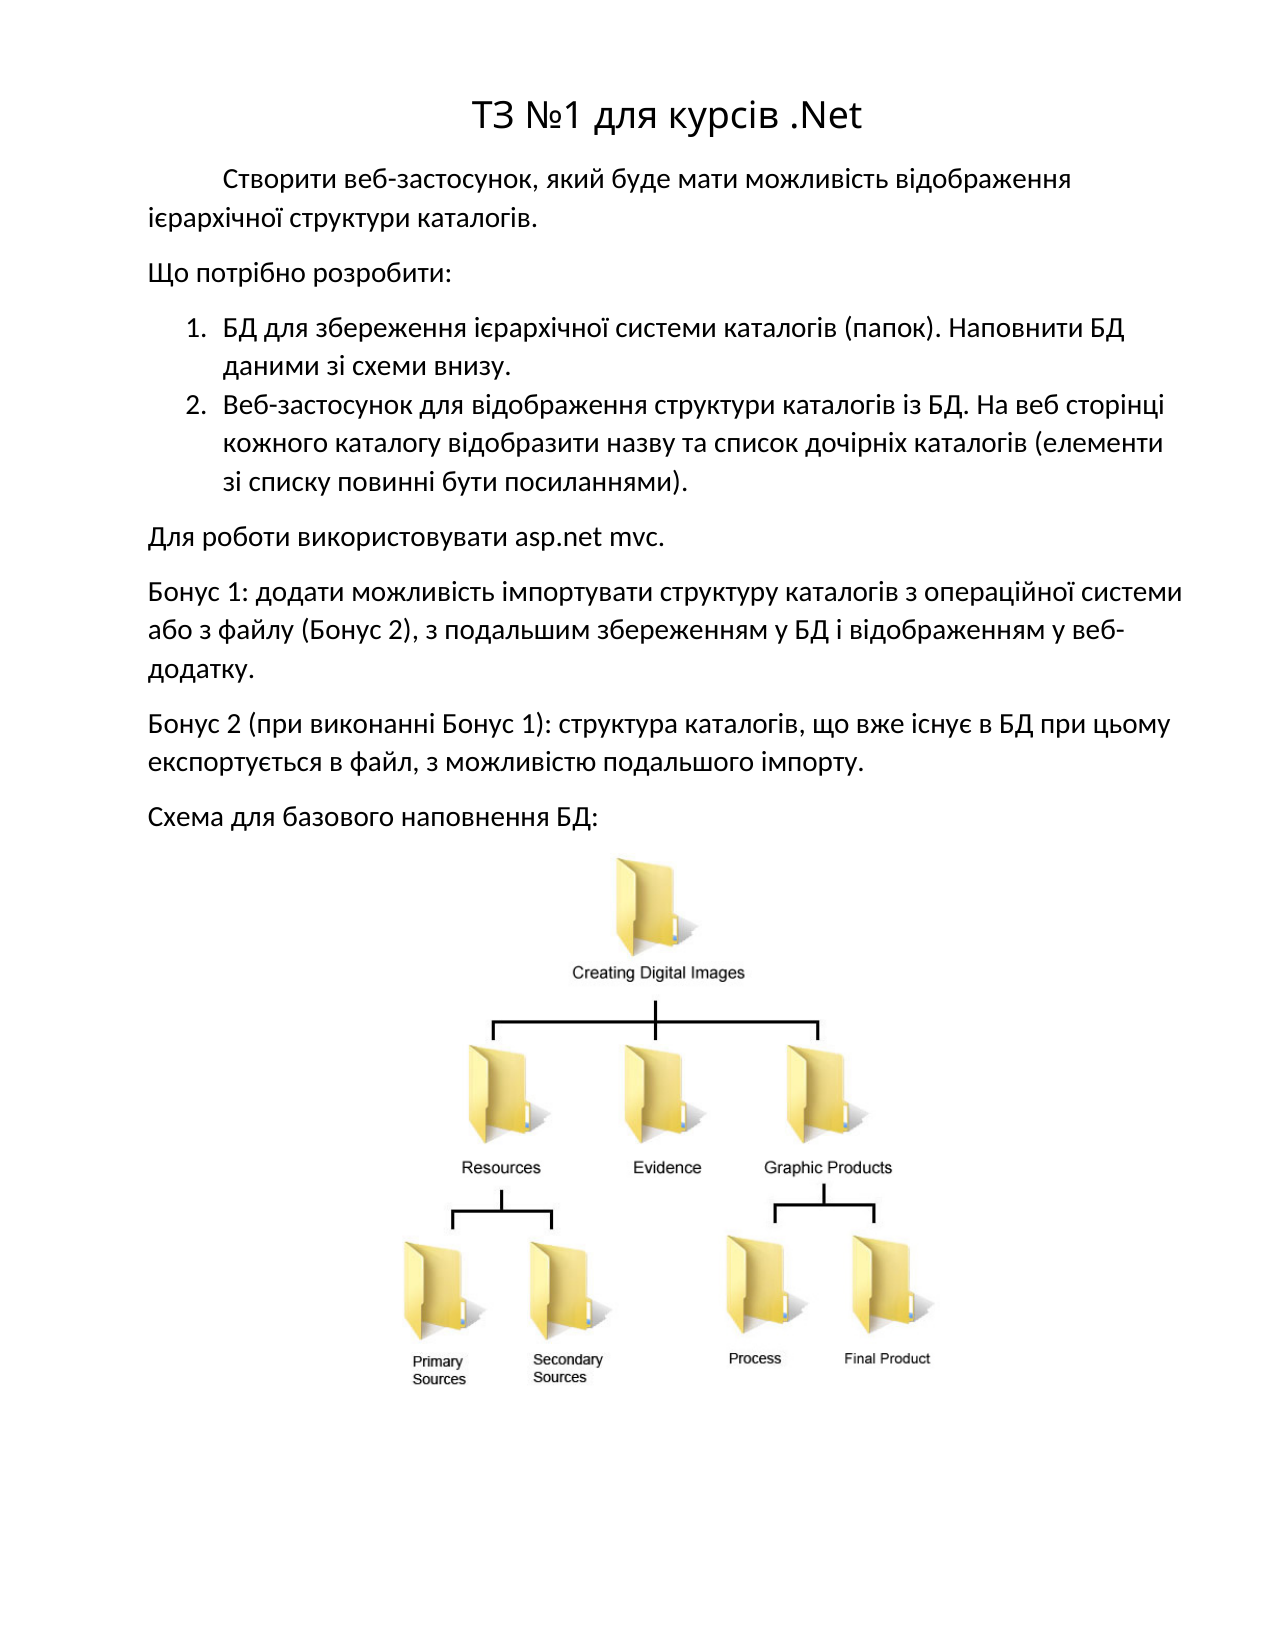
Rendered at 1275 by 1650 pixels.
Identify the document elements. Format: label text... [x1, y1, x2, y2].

text Що потрібно розробити: [148, 254, 1186, 289]
picture [394, 853, 940, 1403]
list БД для збереження ієрархічної системи каталогів (папок). Наповнити БД даними зі схеми внизу. [185, 309, 1186, 383]
text Бонус 1: додати можливість імпортувати структуру каталогів з операційної системи або з файлу (Бонус 2), з подальшим збереженням у БД і відображенням у веб-додатку. [148, 573, 1186, 685]
text Схема для базового наповнення БД: [148, 798, 1186, 834]
text ТЗ №1 для курсів .Net [148, 88, 1186, 139]
list Веб-застосунок для відображення структури каталогів із БД. На веб сторінці кожного каталогу відобразити назву та список дочірніх каталогів (елементи зі списку повинні бути посиланнями). [185, 386, 1186, 498]
text Створити веб-застосунок, який буде мати можливість відображення ієрархічної структури каталогів. [148, 160, 1186, 234]
text Для роботи використовувати asp.net mvc. [148, 518, 1186, 553]
text Бонус 2 (при виконанні Бонус 1): структура каталогів, що вже існує в БД при цьому експортується в файл, з можливістю подальшого імпорту. [148, 705, 1186, 779]
